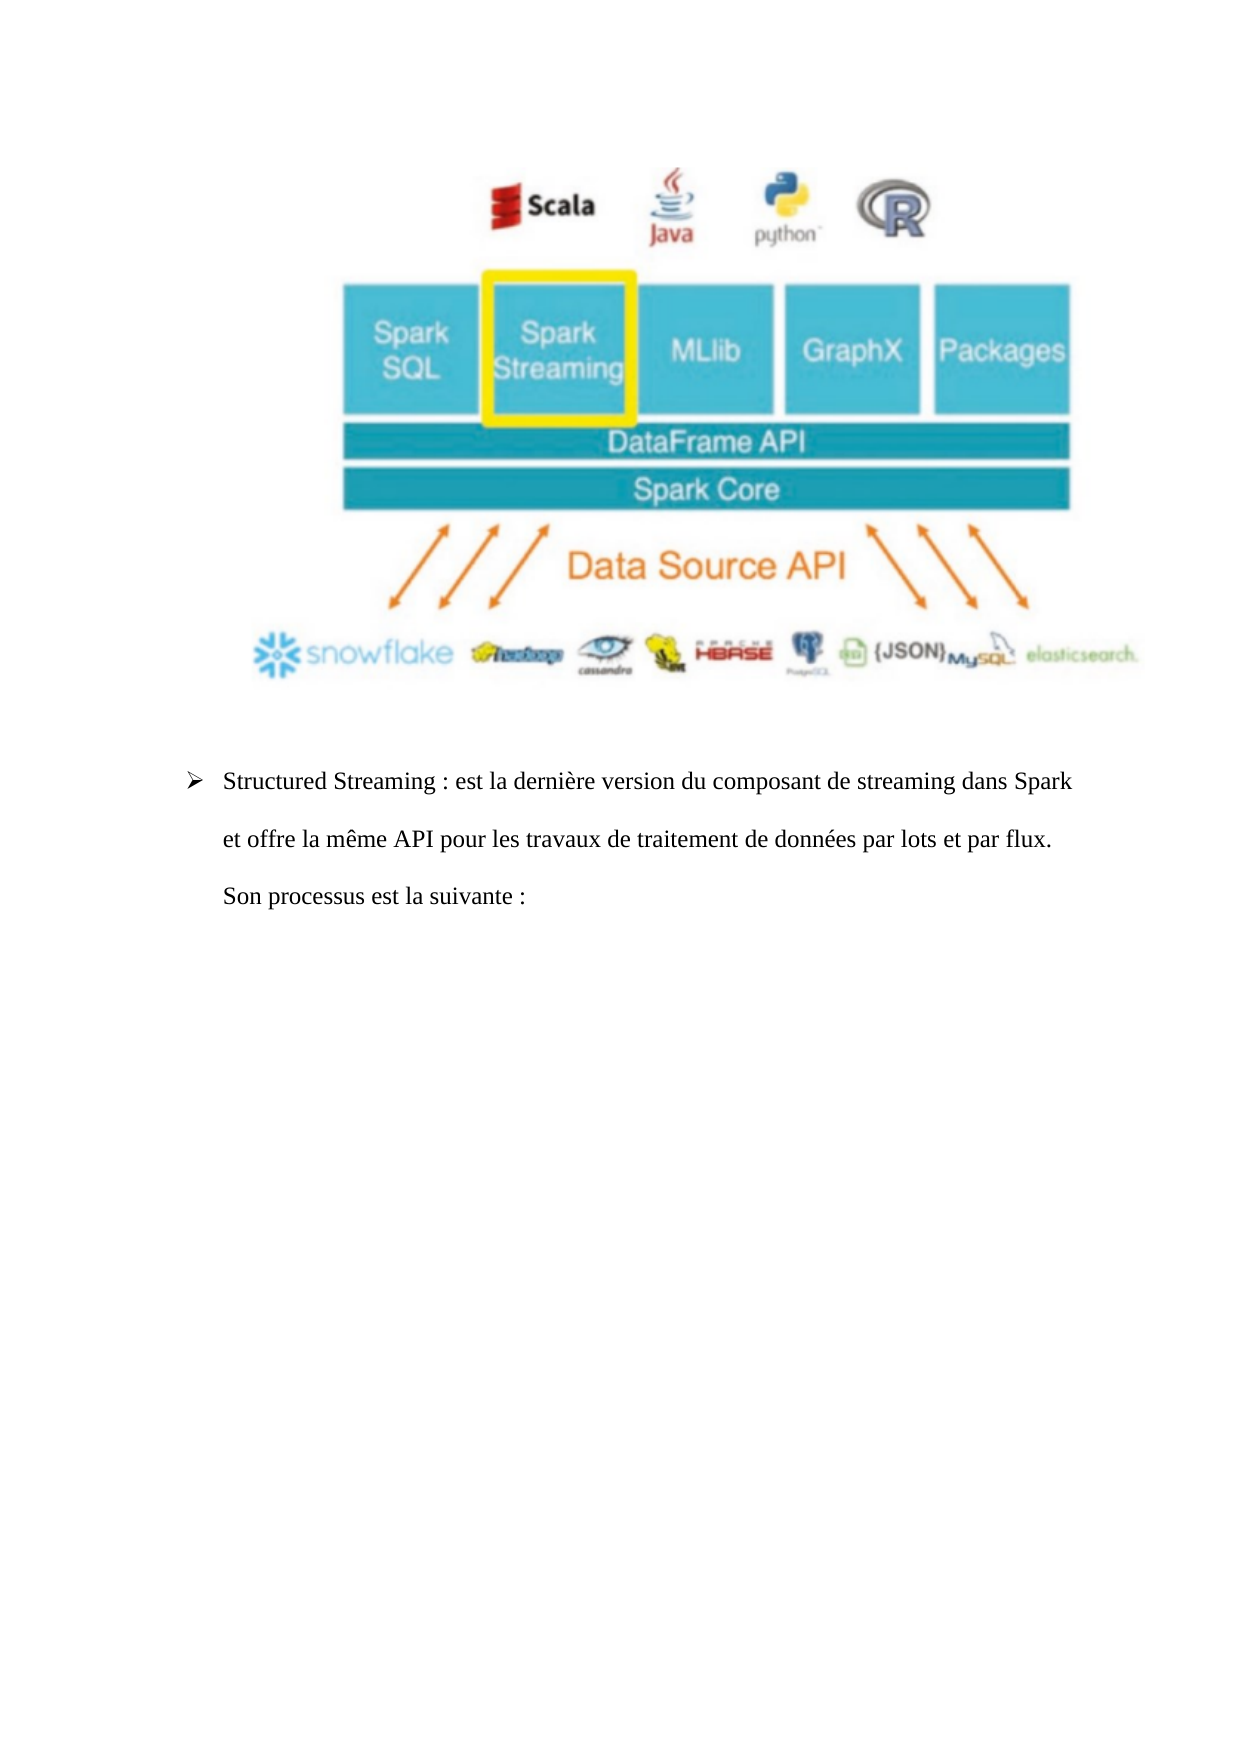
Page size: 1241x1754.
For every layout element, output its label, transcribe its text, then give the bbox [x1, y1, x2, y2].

list Structured Streaming : est la dernière version du composant de streaming dans Spark et offre la même API pour les travaux de traitement de données par lots et par flux. Son processus est la suivante : [185, 766, 1093, 910]
picture [221, 147, 1167, 701]
